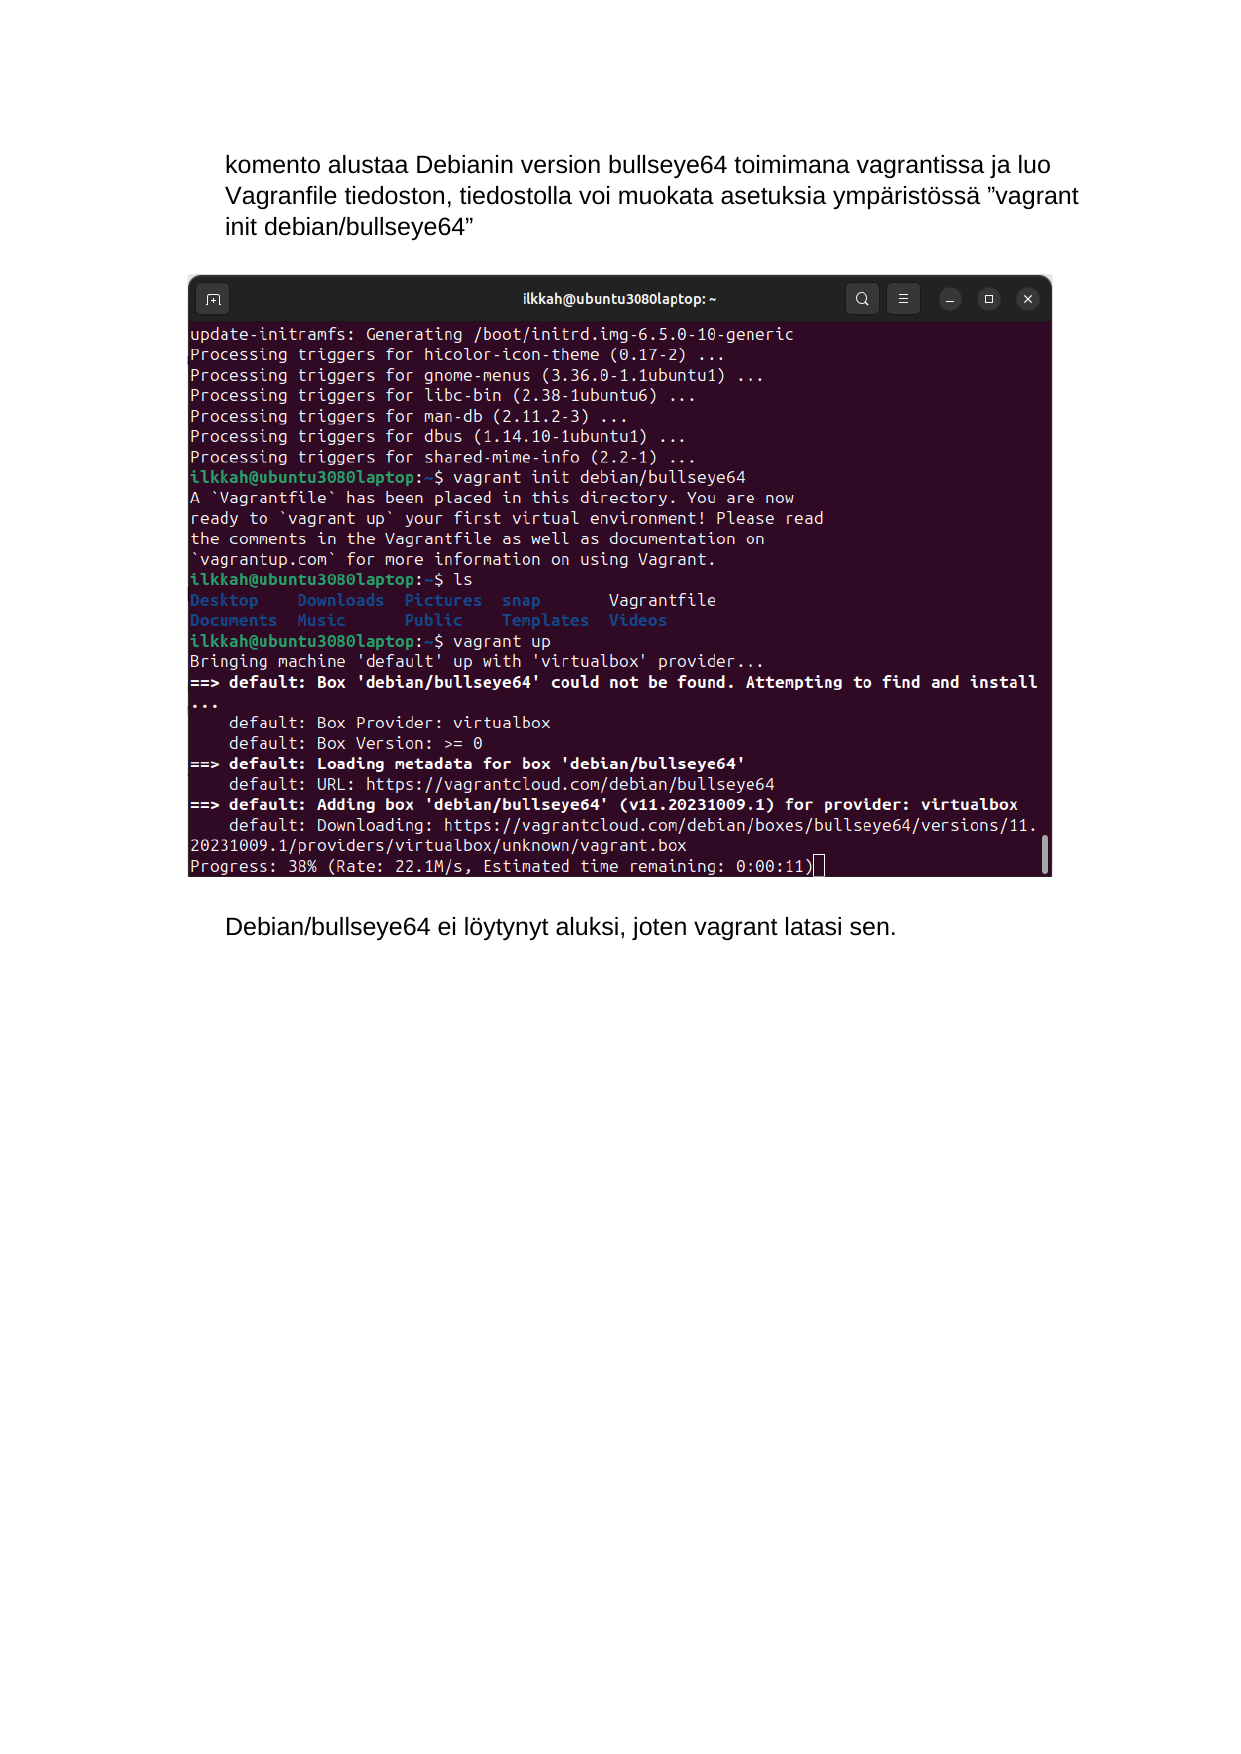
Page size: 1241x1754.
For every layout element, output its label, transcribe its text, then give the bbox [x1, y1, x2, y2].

picture [187, 274, 1053, 877]
list Debian/bullseye64 ei löytynyt aluksi, joten vagrant latasi sen. [225, 912, 1090, 941]
list komento alustaa Debianin version bullseye64 toimimana vagrantissa ja luo Vagranfile tiedoston, tiedostolla voi muokata asetuksia ympäristössä ”vagrant init debian/bullseye64” [225, 150, 1090, 241]
